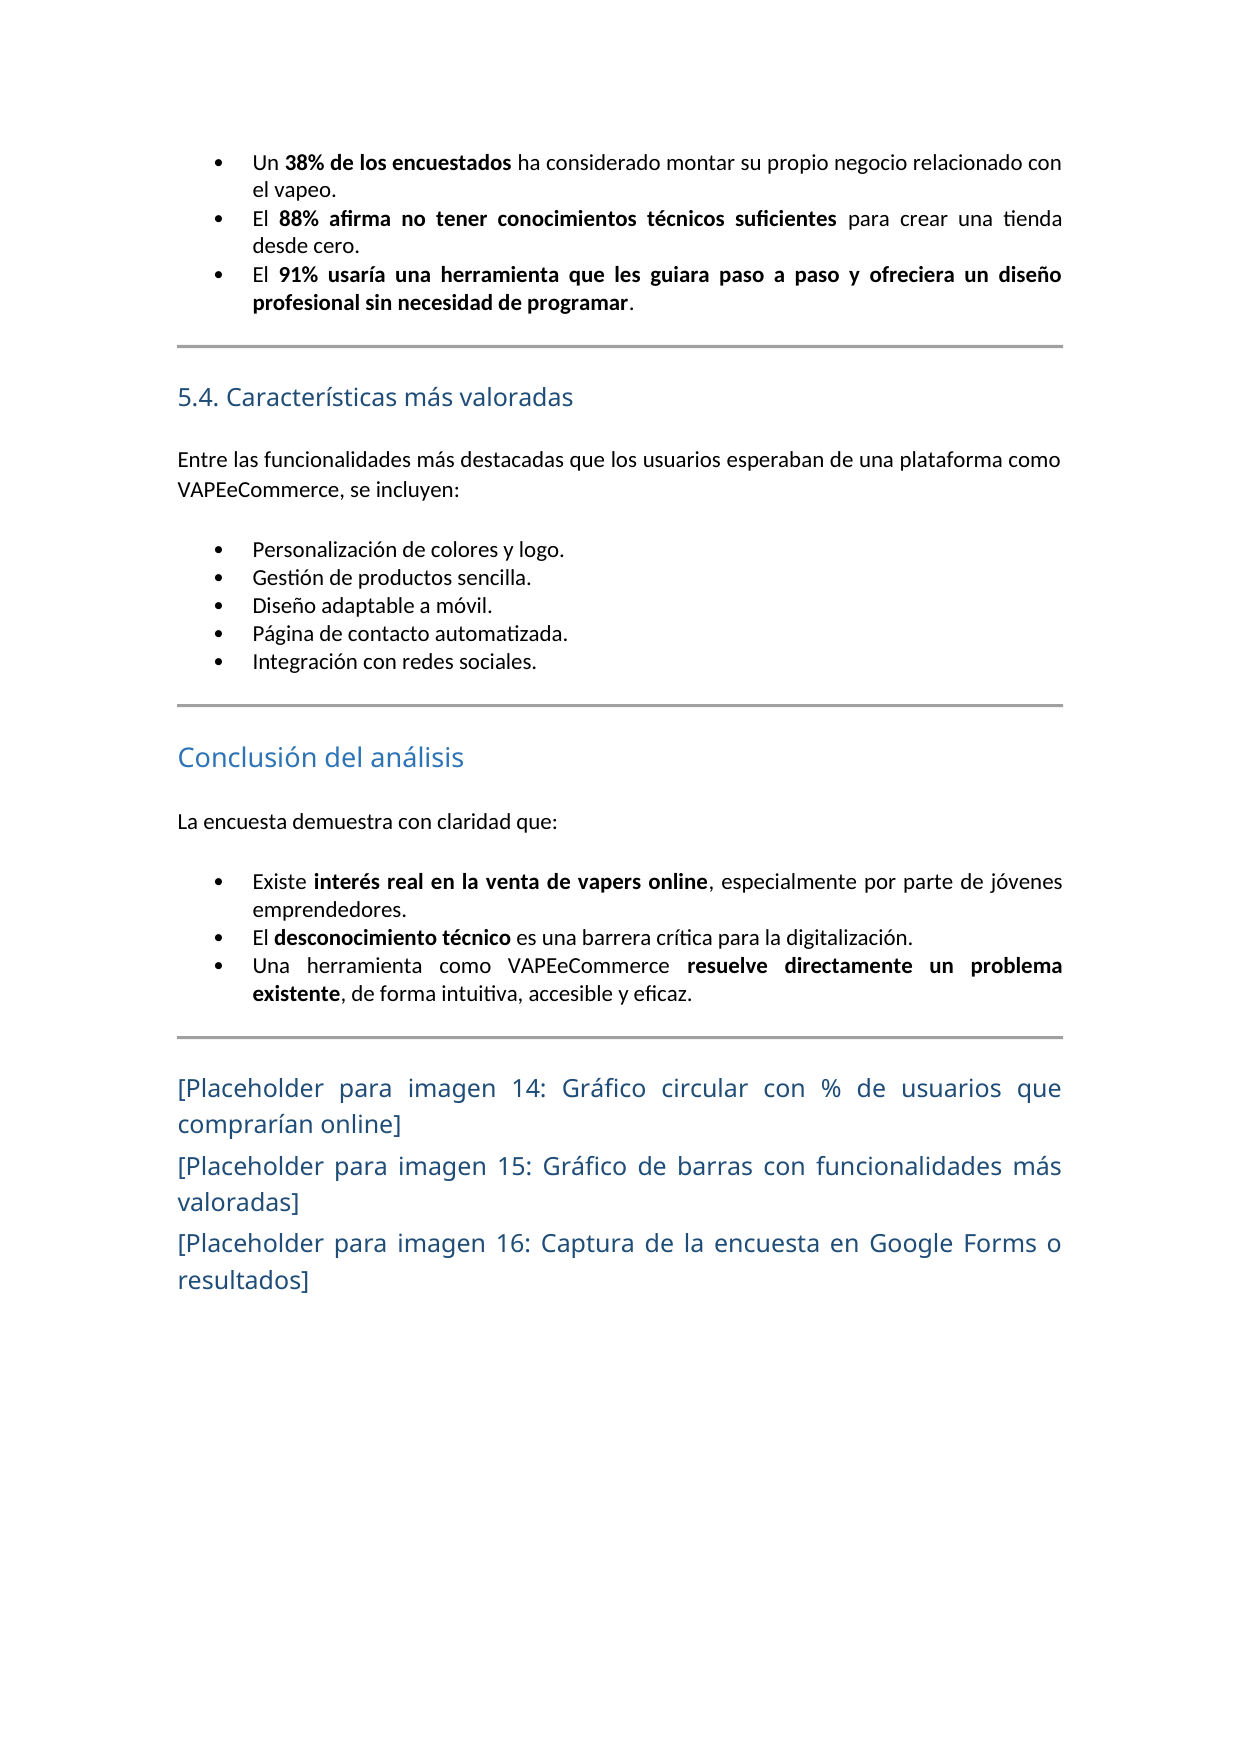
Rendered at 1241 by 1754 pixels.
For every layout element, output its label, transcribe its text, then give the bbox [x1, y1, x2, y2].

list El desconocimiento técnico es una barrera crítica para la digitalización. [215, 923, 1063, 951]
list Integración con redes sociales. [215, 647, 1063, 675]
subtitle 5.4. Características más valoradas [177, 379, 1063, 413]
list Diseño adaptable a móvil. [215, 591, 1063, 619]
list Un 38% de los encuestados ha considerado montar su propio negocio relacionado con el vapeo. [215, 148, 1063, 204]
text La encuesta demuestra con claridad que: [177, 807, 1063, 835]
subtitle Conclusión del análisis [177, 738, 1063, 775]
list El 88% afirma no tener conocimientos técnicos suficientes para crear una tienda desde cero. [215, 204, 1063, 260]
list Gestión de productos sencilla. [215, 563, 1063, 591]
list Personalización de colores y logo. [215, 535, 1063, 563]
list Una herramienta como VAPEeCommerce resuelve directamente un problema existente, de forma intuitiva, accesible y eficaz. [215, 951, 1063, 1007]
subtitle [Placeholder para imagen 16: Captura de la encuesta en Google Forms o resultados] [177, 1226, 1063, 1297]
subtitle [Placeholder para imagen 15: Gráfico de barras con funcionalidades más valoradas] [177, 1148, 1063, 1219]
list Página de contacto automatizada. [215, 619, 1063, 647]
subtitle [Placeholder para imagen 14: Gráfico circular con % de usuarios que comprarían online] [177, 1070, 1063, 1141]
list Existe interés real en la venta de vapers online, especialmente por parte de jóvenes emprendedores. [215, 867, 1063, 923]
text Entre las funcionalidades más destacadas que los usuarios esperaban de una plataforma como VAPEeCommerce, se incluyen: [177, 445, 1063, 503]
list El 91% usaría una herramienta que les guiara paso a paso y ofreciera un diseño profesional sin necesidad de programar. [215, 260, 1063, 316]
